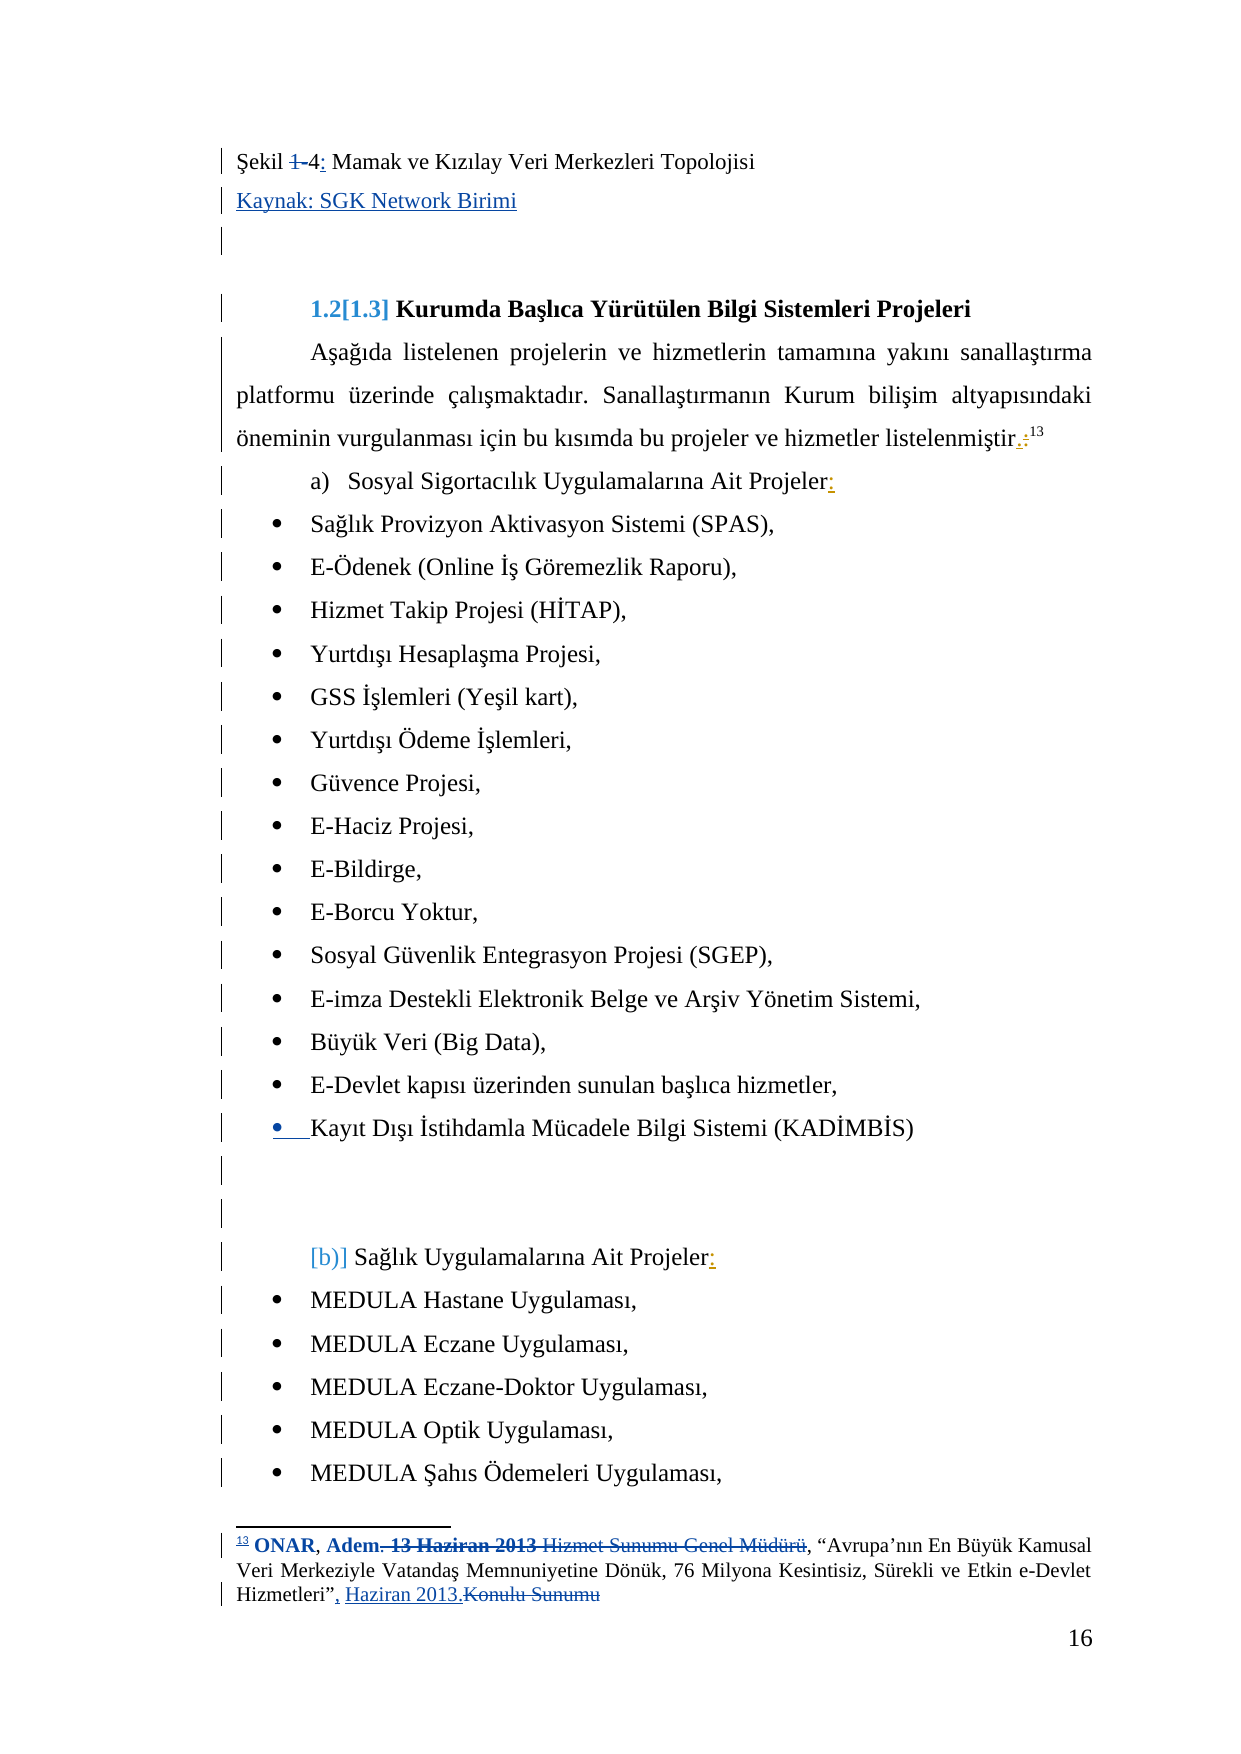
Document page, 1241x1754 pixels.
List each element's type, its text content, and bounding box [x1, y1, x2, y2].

list E-imza Destekli Elektronik Belge ve Arşiv Yönetim Sistemi, [273, 984, 1092, 1012]
list Güvence Projesi, [273, 768, 1092, 797]
list Sağlık Uygulamalarına Ait Projeler [310, 1242, 1092, 1271]
list E-Devlet kapısı üzerinden sunulan başlıca hizmetler, [273, 1070, 1092, 1099]
list Kayıt Dışı İstihdamla Mücadele Bilgi Sistemi (KADİMBİS) [273, 1113, 1092, 1142]
subtitle Kurumda Başlıca Yürütülen Bilgi Sistemleri Projeleri [310, 294, 1092, 322]
list MEDULA Eczane Uygulaması, [273, 1329, 1092, 1357]
list MEDULA Hastane Uygulaması, [273, 1286, 1092, 1314]
list E-Borcu Yoktur, [273, 897, 1092, 926]
list Hizmet Takip Projesi (HİTAP), [273, 596, 1092, 624]
list Büyük Veri (Big Data), [273, 1027, 1092, 1056]
list Yurtdışı Hesaplaşma Projesi, [273, 639, 1092, 667]
list Sosyal Güvenlik Entegrasyon Projesi (SGEP), [273, 941, 1092, 969]
list MEDULA Şahıs Ödemeleri Uygulaması, [273, 1458, 1092, 1487]
list GSS İşlemleri (Yeşil kart), [273, 682, 1092, 711]
list E-Haciz Projesi, [273, 811, 1092, 840]
list MEDULA Eczane-Doktor Uygulaması, [273, 1372, 1092, 1401]
list Sosyal Sigortacılık Uygulamalarına Ait Projeler [310, 466, 1092, 495]
list E-Bildirge, [273, 854, 1092, 883]
list Yurtdışı Ödeme İşlemleri, [273, 725, 1092, 754]
list E-Ödenek (Online İş Göremezlik Raporu), [273, 552, 1092, 581]
list Sağlık Provizyon Aktivasyon Sistemi (SPAS), [273, 509, 1092, 538]
text Şekil 4 Mamak ve Kızılay Veri Merkezleri Topolojisi [236, 148, 1092, 174]
list MEDULA Optik Uygulaması, [273, 1415, 1092, 1444]
text Aşağıda listelenen projelerin ve hizmetlerin tamamına yakını sanallaştırma platformu üzerinde çalışmaktadır. Sanallaştırmanın Kurum bilişim altyapısındaki öneminin vurgulanması için bu kısımda bu projeler ve hizmetler listelenmiştir [236, 337, 1092, 452]
